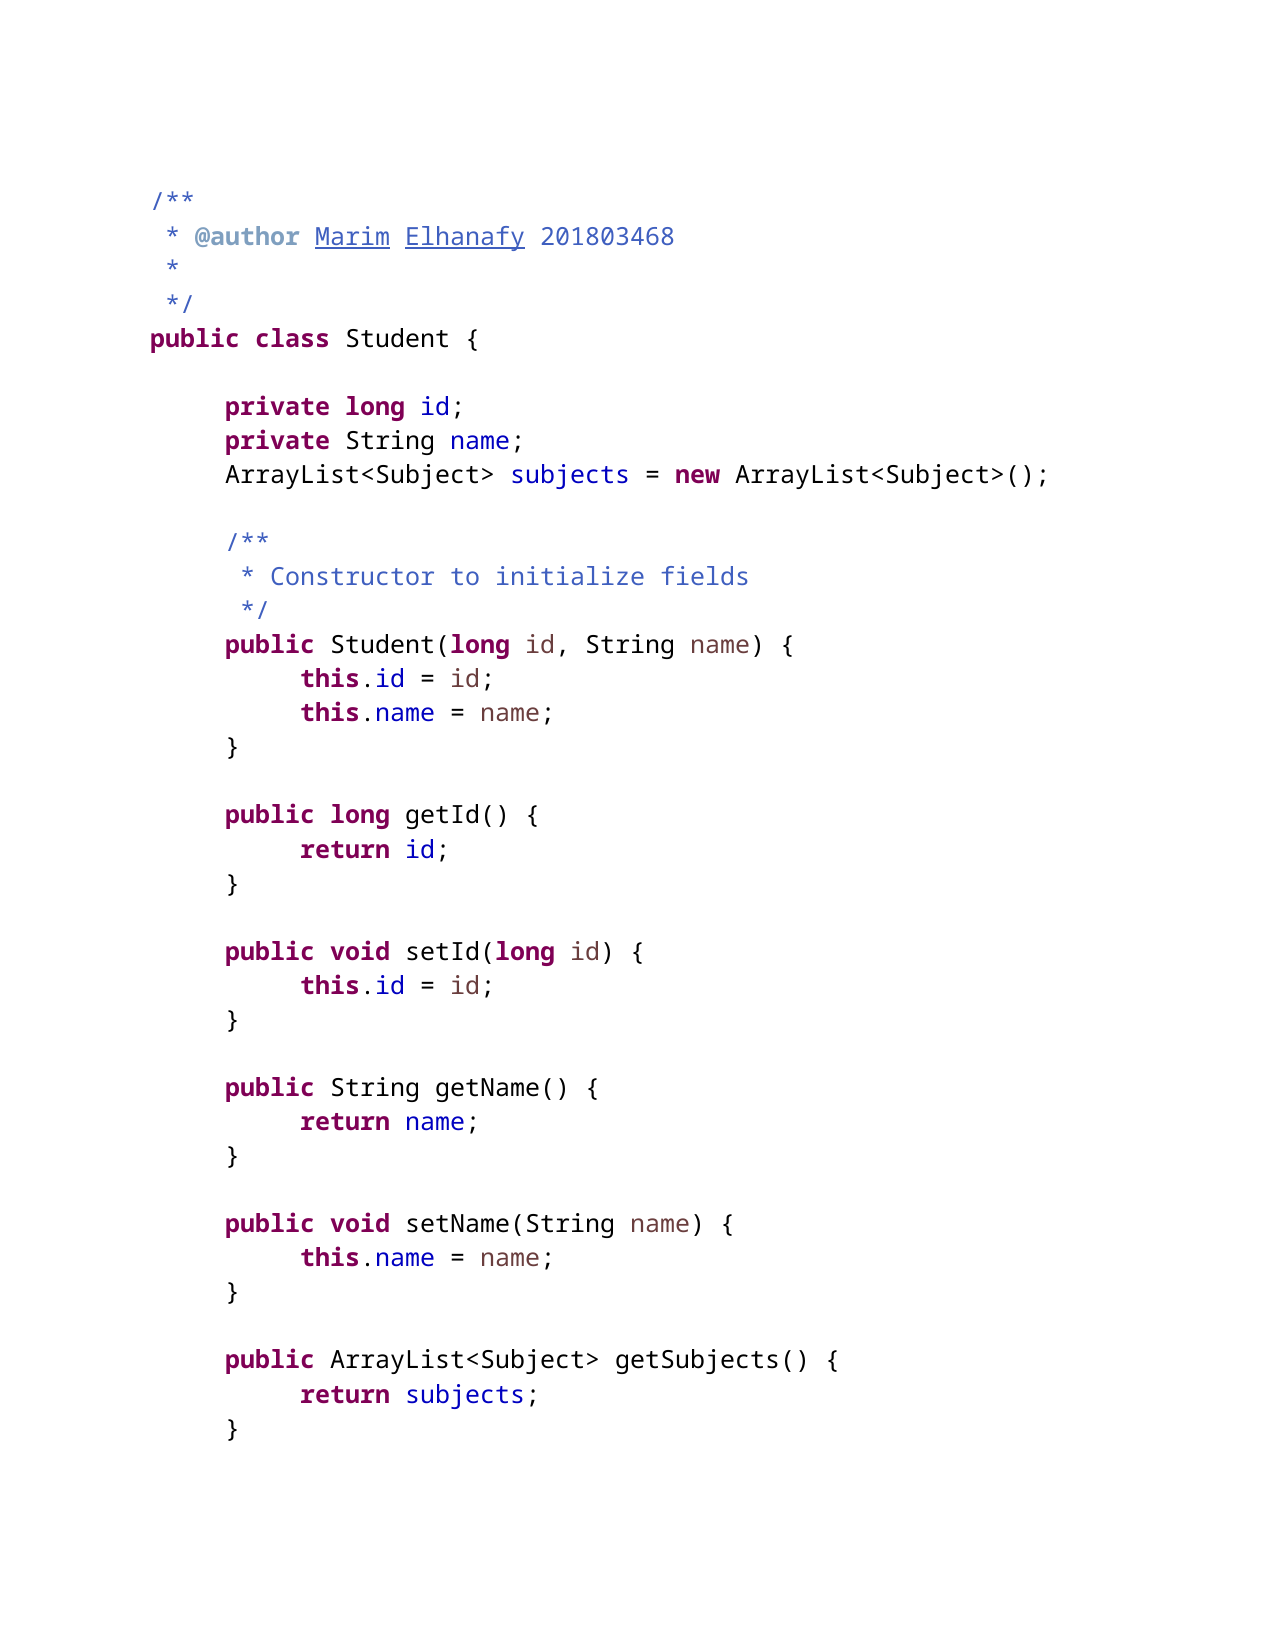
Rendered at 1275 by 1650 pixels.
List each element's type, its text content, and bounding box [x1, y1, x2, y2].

text public long getId() { [150, 797, 1125, 831]
text } [150, 1410, 1125, 1444]
text this.id = id; [150, 661, 1125, 695]
text private String name; [150, 422, 1125, 457]
text } [150, 865, 1125, 899]
text this.name = name; [150, 695, 1125, 729]
text */ [150, 286, 1125, 320]
text } [150, 1274, 1125, 1308]
text ArrayList<Subject> subjects = new ArrayList<Subject>(); [150, 457, 1125, 491]
text return id; [150, 831, 1125, 865]
text */ [150, 593, 1125, 627]
text public String getName() { [150, 1070, 1125, 1104]
text } [150, 1002, 1125, 1036]
text this.id = id; [150, 967, 1125, 1002]
text private long id; [150, 388, 1125, 422]
text * [150, 252, 1125, 286]
text public Student(long id, String name) { [150, 627, 1125, 661]
text * Constructor to initialize fields [150, 559, 1125, 593]
text public void setId(long id) { [150, 933, 1125, 967]
text } [150, 729, 1125, 763]
text public void setName(String name) { [150, 1206, 1125, 1240]
text /** [150, 184, 1125, 218]
text public ArrayList<Subject> getSubjects() { [150, 1342, 1125, 1376]
text * @author Marim Elhanafy 201803468 [150, 218, 1125, 252]
text return subjects; [150, 1376, 1125, 1410]
text public class Student { [150, 320, 1125, 354]
text this.name = name; [150, 1240, 1125, 1274]
text return name; [150, 1104, 1125, 1138]
text } [150, 1138, 1125, 1172]
text /** [150, 525, 1125, 559]
